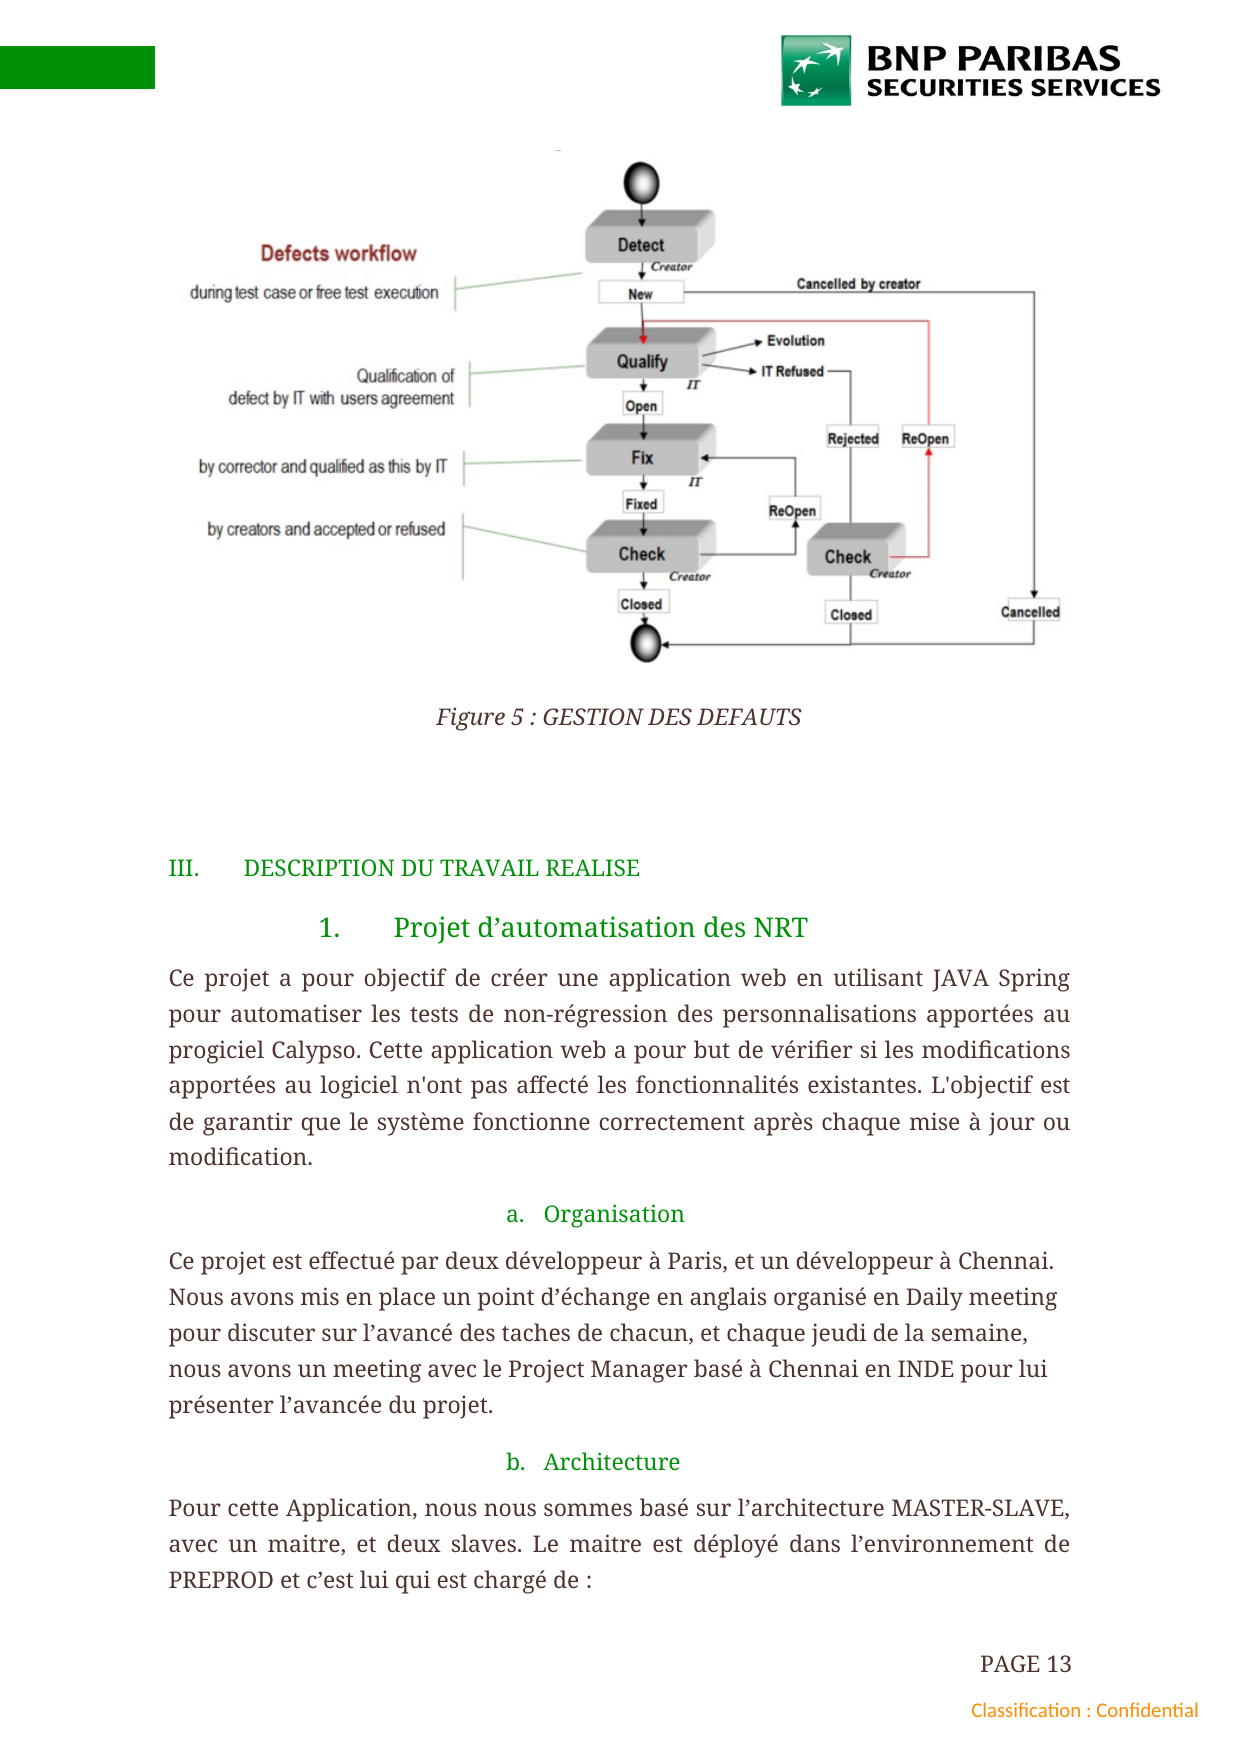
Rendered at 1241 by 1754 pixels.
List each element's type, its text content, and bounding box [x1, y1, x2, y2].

picture [779, 32, 1164, 108]
subtitle Architecture [506, 1446, 1072, 1477]
text Pour cette Application, nous nous sommes basé sur l’architecture MASTER-SLAVE, avec un maitre, et deux slaves. Le maitre est déployé dans l’environnement de PREPROD et c’est lui qui est chargé de : [168, 1492, 1072, 1596]
text Ce projet est effectué par deux développeur à Paris, et un développeur à Chennai. Nous avons mis en place un point d’échange en anglais organisé en Daily meeting pour discuter sur l’avancé des taches de chacun, et chaque jeudi de la semaine, nous avons un meeting avec le Project Manager basé à Chennai en INDE pour lui présenter l’avancée du projet. [168, 1245, 1072, 1420]
subtitle Projet d’automatisation des NRT [318, 909, 1072, 946]
text Figure 5 : GESTION DES DEFAUTS [168, 701, 1072, 733]
picture [168, 150, 1072, 676]
text Ce projet a pour objectif de créer une application web en utilisant JAVA Spring pour automatiser les tests de non-régression des personnalisations apportées au progiciel Calypso. Cette application web a pour but de vérifier si les modifications apportées au logiciel n'ont pas affecté les fonctionnalités existantes. L'objectif est de garantir que le système fonctionne correctement après chaque mise à jour ou modification. [168, 962, 1072, 1173]
subtitle DESCRIPTION DU TRAVAIL REALISE [168, 852, 1072, 883]
subtitle Organisation [506, 1198, 1072, 1229]
